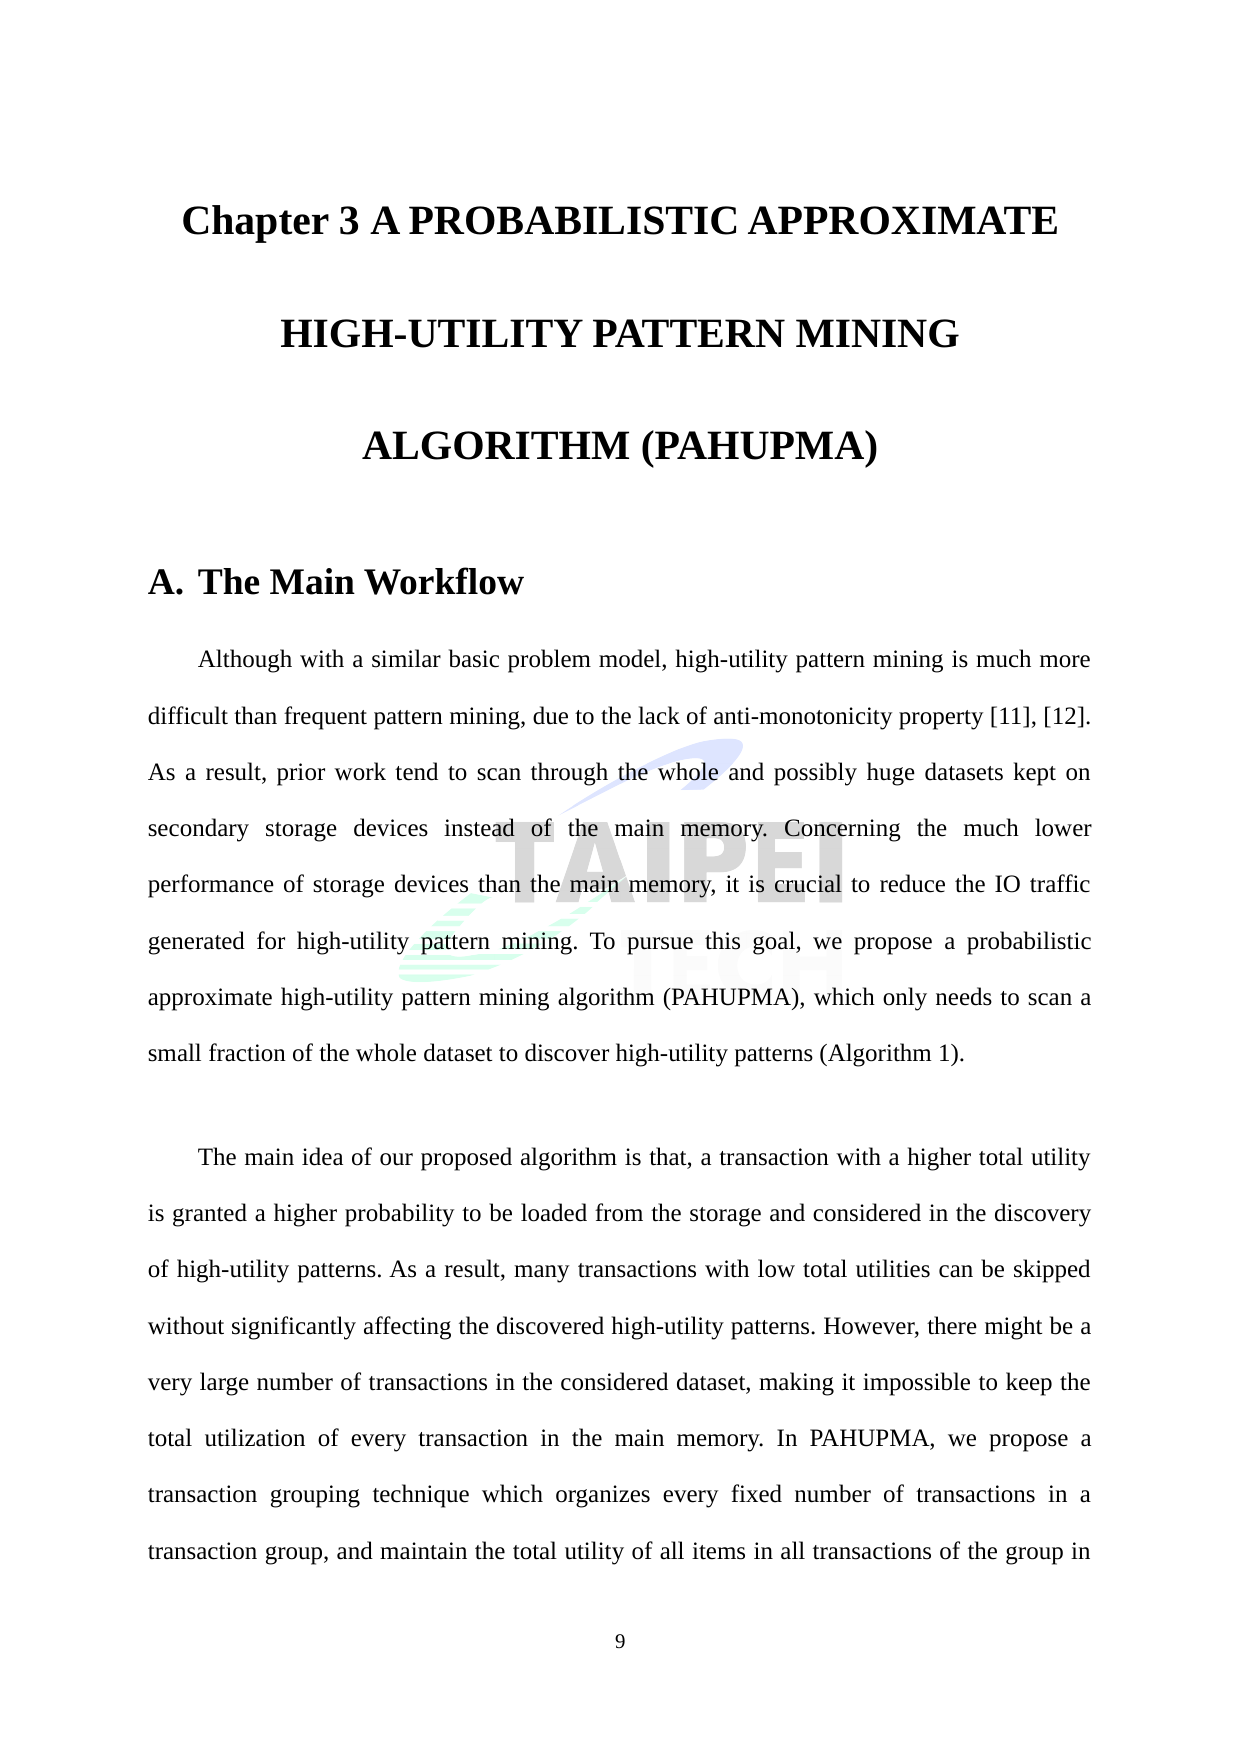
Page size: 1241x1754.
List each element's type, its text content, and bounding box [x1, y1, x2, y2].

subtitle A PROBABILISTIC APPROXIMATE HIGH-UTILITY PATTERN MINING ALGORITHM (PAHUPMA) [148, 182, 1092, 482]
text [148, 1138, 1092, 1569]
text Although with a similar basic problem model, high-utility pattern mining is much more difficult than frequent pattern mining, due to the lack of anti-monotonicity property [11], [12]. As a result, prior work tend to scan through the whole and possibly huge datasets kept on secondary storage devices instead of the main memory. Concerning the much lower performance of storage devices than the main memory, it is crucial to reduce the IO traffic generated for high-utility pattern mining. To pursue this goal, we propose a probabilistic approximate high-utility pattern mining algorithm (PAHUPMA), which only needs to scan a small fraction of the whole dataset to discover high-utility patterns (Algorithm 1). [148, 640, 1092, 1071]
subtitle The Main Workflow [148, 543, 1092, 618]
